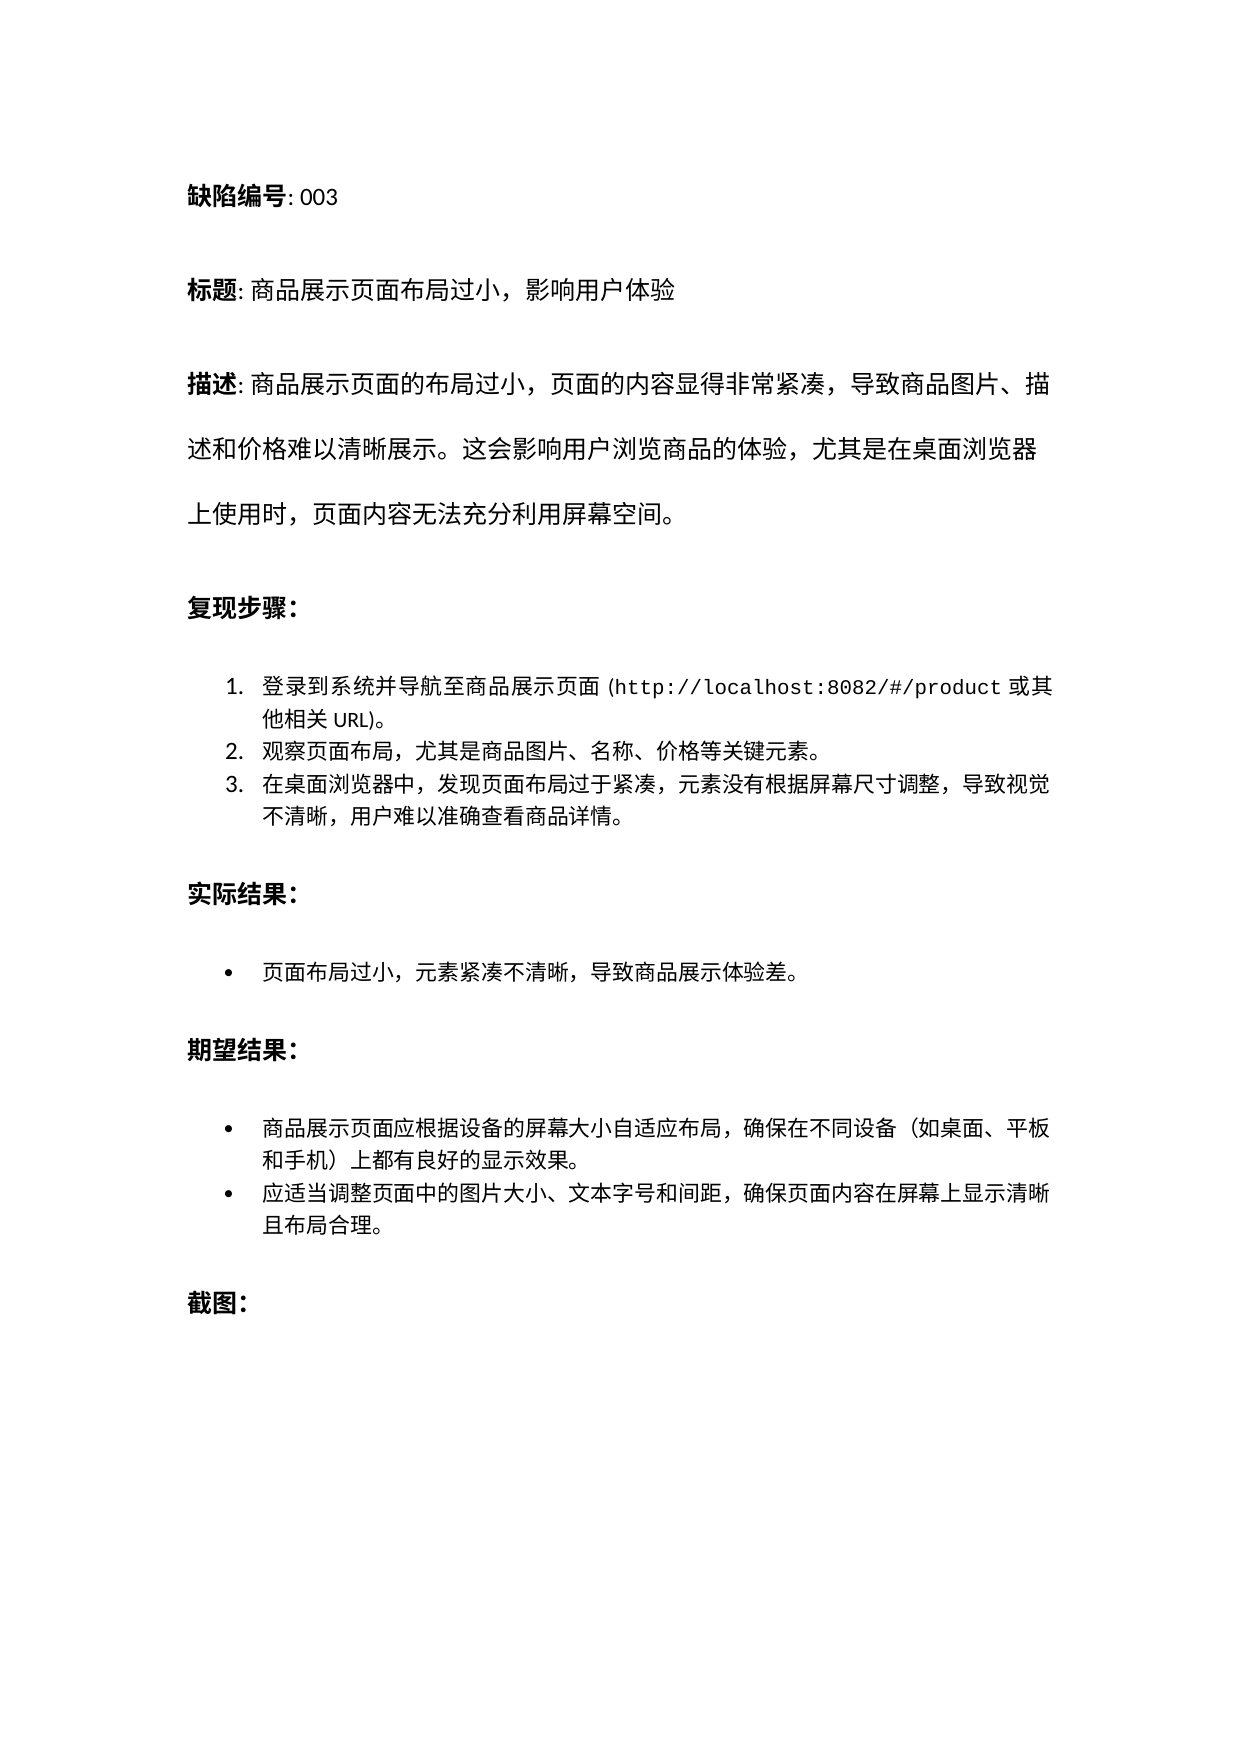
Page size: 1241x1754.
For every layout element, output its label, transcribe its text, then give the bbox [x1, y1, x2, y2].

subtitle 复现步骤： [187, 574, 1053, 639]
text 描述: 商品展示页面的布局过小，页面的内容显得非常紧凑，导致商品图片、描述和价格难以清晰展示。这会影响用户浏览商品的体验，尤其是在桌面浏览器上使用时，页面内容无法充分利用屏幕空间。 [187, 350, 1053, 545]
list 观察页面布局，尤其是商品图片、名称、价格等关键元素。 [225, 734, 1053, 766]
list 在桌面浏览器中，发现页面布局过于紧凑，元素没有根据屏幕尺寸调整，导致视觉不清晰，用户难以准确查看商品详情。 [225, 766, 1053, 831]
text 缺陷编号: 003 [187, 162, 1053, 227]
list 页面布局过小，元素紧凑不清晰，导致商品展示体验差。 [225, 954, 1053, 987]
list 应适当调整页面中的图片大小、文本字号和间距，确保页面内容在屏幕上显示清晰且布局合理。 [225, 1175, 1053, 1240]
subtitle 截图： [187, 1269, 1053, 1334]
list 登录到系统并导航至商品展示页面 (http://localhost:8082/#/product 或其他相关 URL)。 [225, 669, 1053, 734]
subtitle 实际结果： [187, 860, 1053, 925]
list 商品展示页面应根据设备的屏幕大小自适应布局，确保在不同设备（如桌面、平板和手机）上都有良好的显示效果。 [225, 1110, 1053, 1175]
subtitle 期望结果： [187, 1016, 1053, 1081]
text 标题: 商品展示页面布局过小，影响用户体验 [187, 256, 1053, 321]
